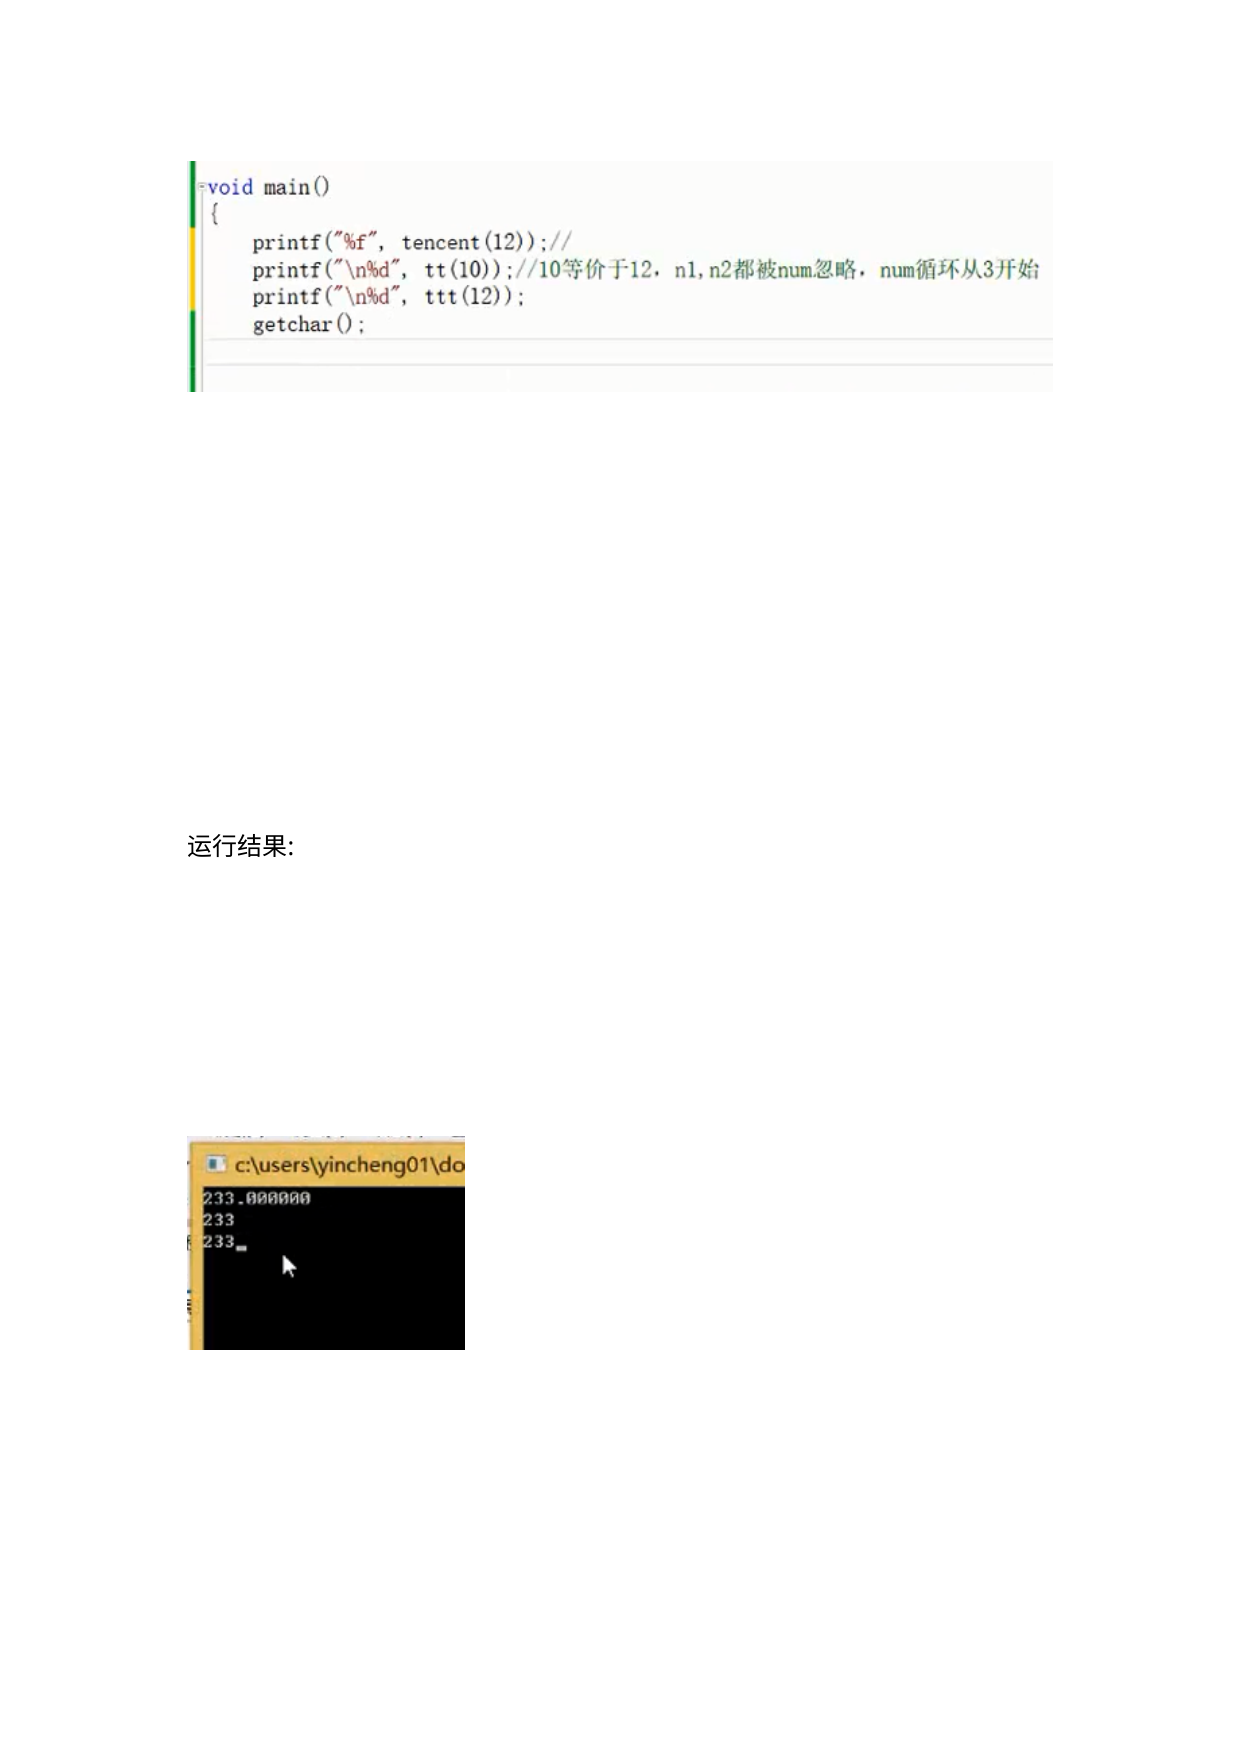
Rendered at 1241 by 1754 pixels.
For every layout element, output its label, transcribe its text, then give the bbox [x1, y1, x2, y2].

picture [187, 1136, 465, 1350]
picture [187, 161, 1053, 392]
text 运行结果: [187, 812, 1053, 877]
